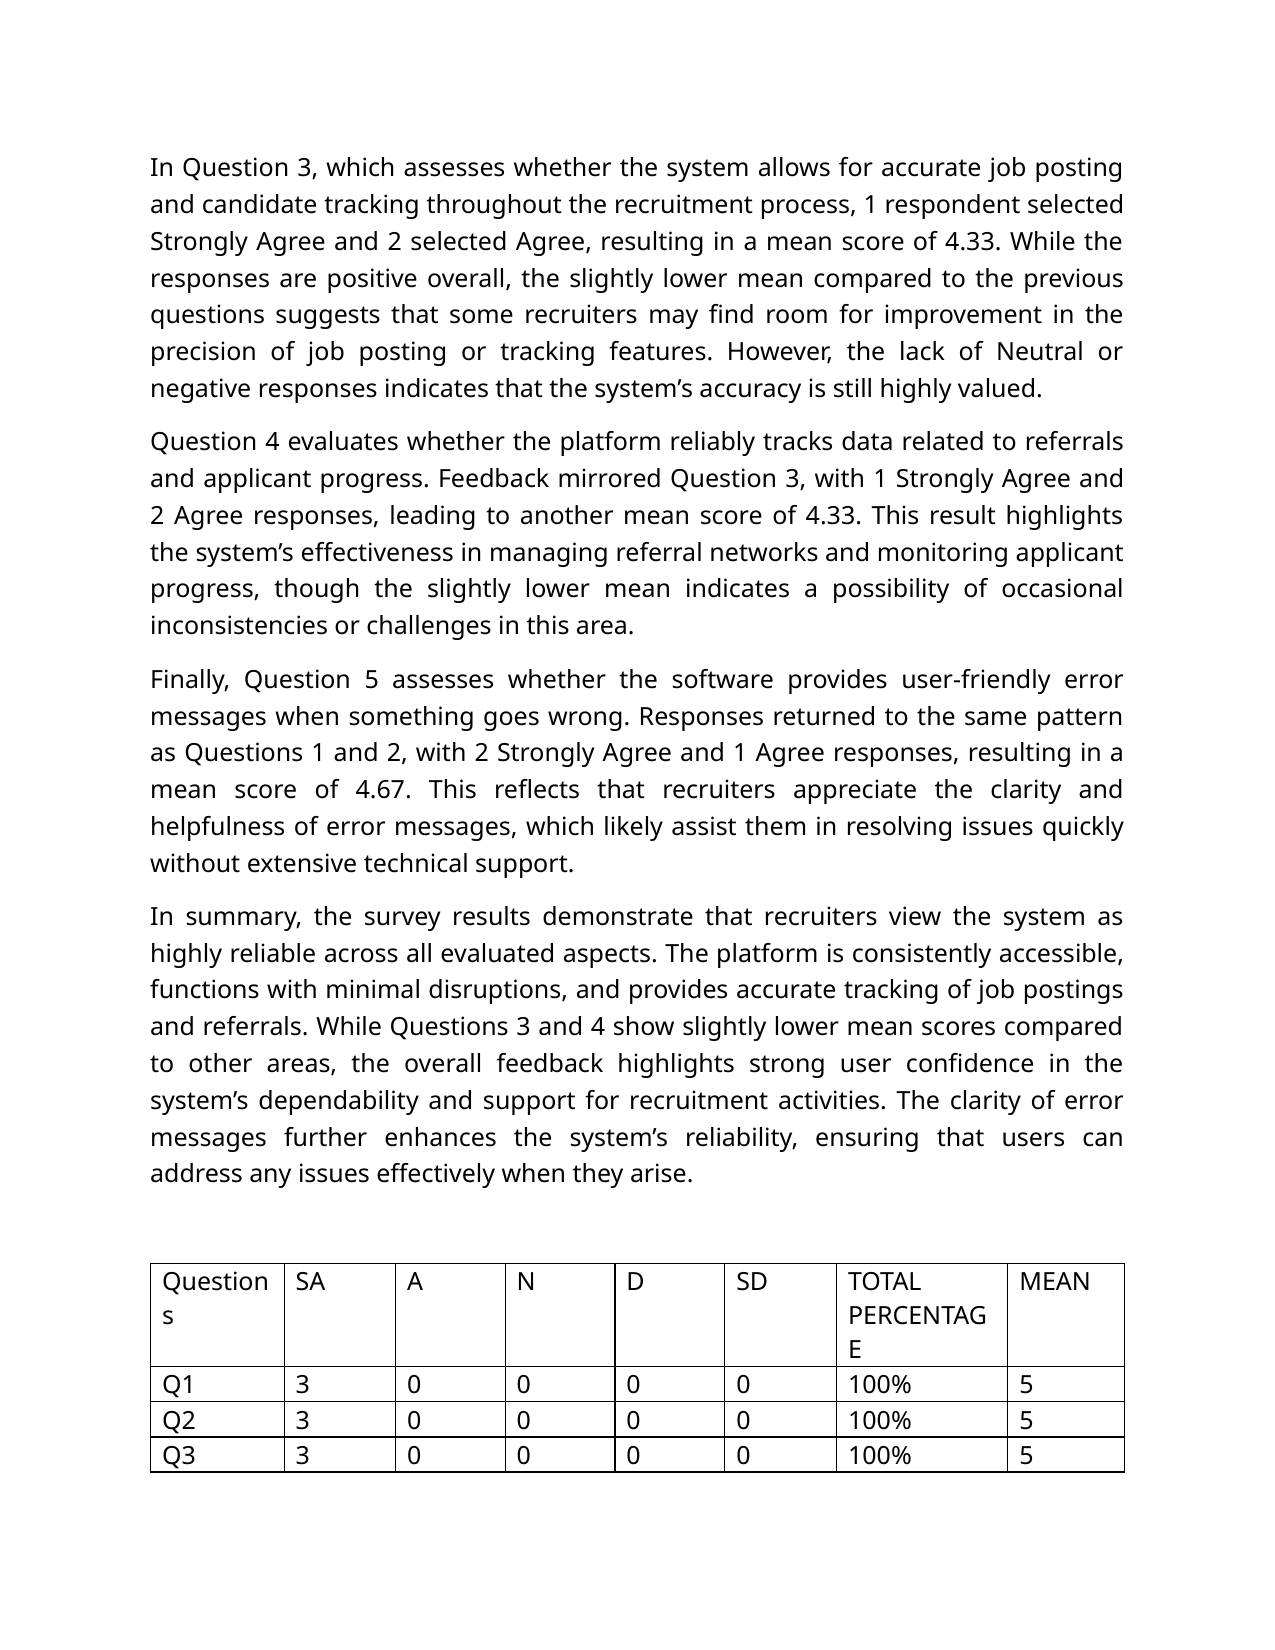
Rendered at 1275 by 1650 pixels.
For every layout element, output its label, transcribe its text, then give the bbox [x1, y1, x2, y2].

table_header N [506, 1408, 614, 1476]
text In summary, the survey results demonstrate that recruiters view the system as highly reliable across all evaluated aspects. The platform is consistently accessible, functions with minimal disruptions, and provides accurate tracking of job postings and referrals. While Questions 3 and 4 show slightly lower mean scores compared to other areas, the overall feedback highlights strong user confidence in the system’s dependability and support for recruitment activities. The clarity of error messages further enhances the system’s reliability, ensuring that users can address any issues effectively when they arise. [150, 1042, 1125, 1334]
table_header Questions [151, 1408, 284, 1476]
table_header SA [285, 1408, 395, 1476]
text Finally, Question 5 assesses whether the software provides user-friendly error messages when something goes wrong. Responses returned to the same pattern as Questions 1 and 2, with 2 Strongly Agree and 1 Agree responses, resulting in a mean score of 4.67. This reflects that recruiters appreciate the clarity and helpfulness of error messages, which likely assist them in resolving issues quickly without extensive technical support. [150, 805, 1125, 1023]
table_header A [396, 1408, 505, 1476]
text Question 4 evaluates whether the platform reliably tracks data related to referrals and applicant progress. Feedback mirrored Question 3, with 1 Strongly Agree and 2 Agree responses, leading to another mean score of 4.33. This result highlights the system’s effectiveness in managing referral networks and monitoring applicant progress, though the slightly lower mean indicates a possibility of occasional inconsistencies or challenges in this area. [150, 568, 1125, 786]
table_header D [616, 1408, 724, 1476]
text In Question 3, which assesses whether the system allows for accurate job posting and candidate tracking throughout the recruitment process, 1 respondent selected Strongly Agree and 2 selected Agree, resulting in a mean score of 4.33. While the responses are positive overall, the slightly lower mean compared to the previous questions suggests that some recruiters may find room for improvement in the precision of job posting or tracking features. However, the lack of Neutral or negative responses indicates that the system’s accuracy is still highly valued. [150, 294, 1125, 548]
table_header TOTAL PERCENTAGE [837, 1408, 1007, 1476]
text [150, 150, 1125, 221]
table_header MEAN [1008, 1408, 1124, 1476]
table_header SD [725, 1408, 836, 1476]
